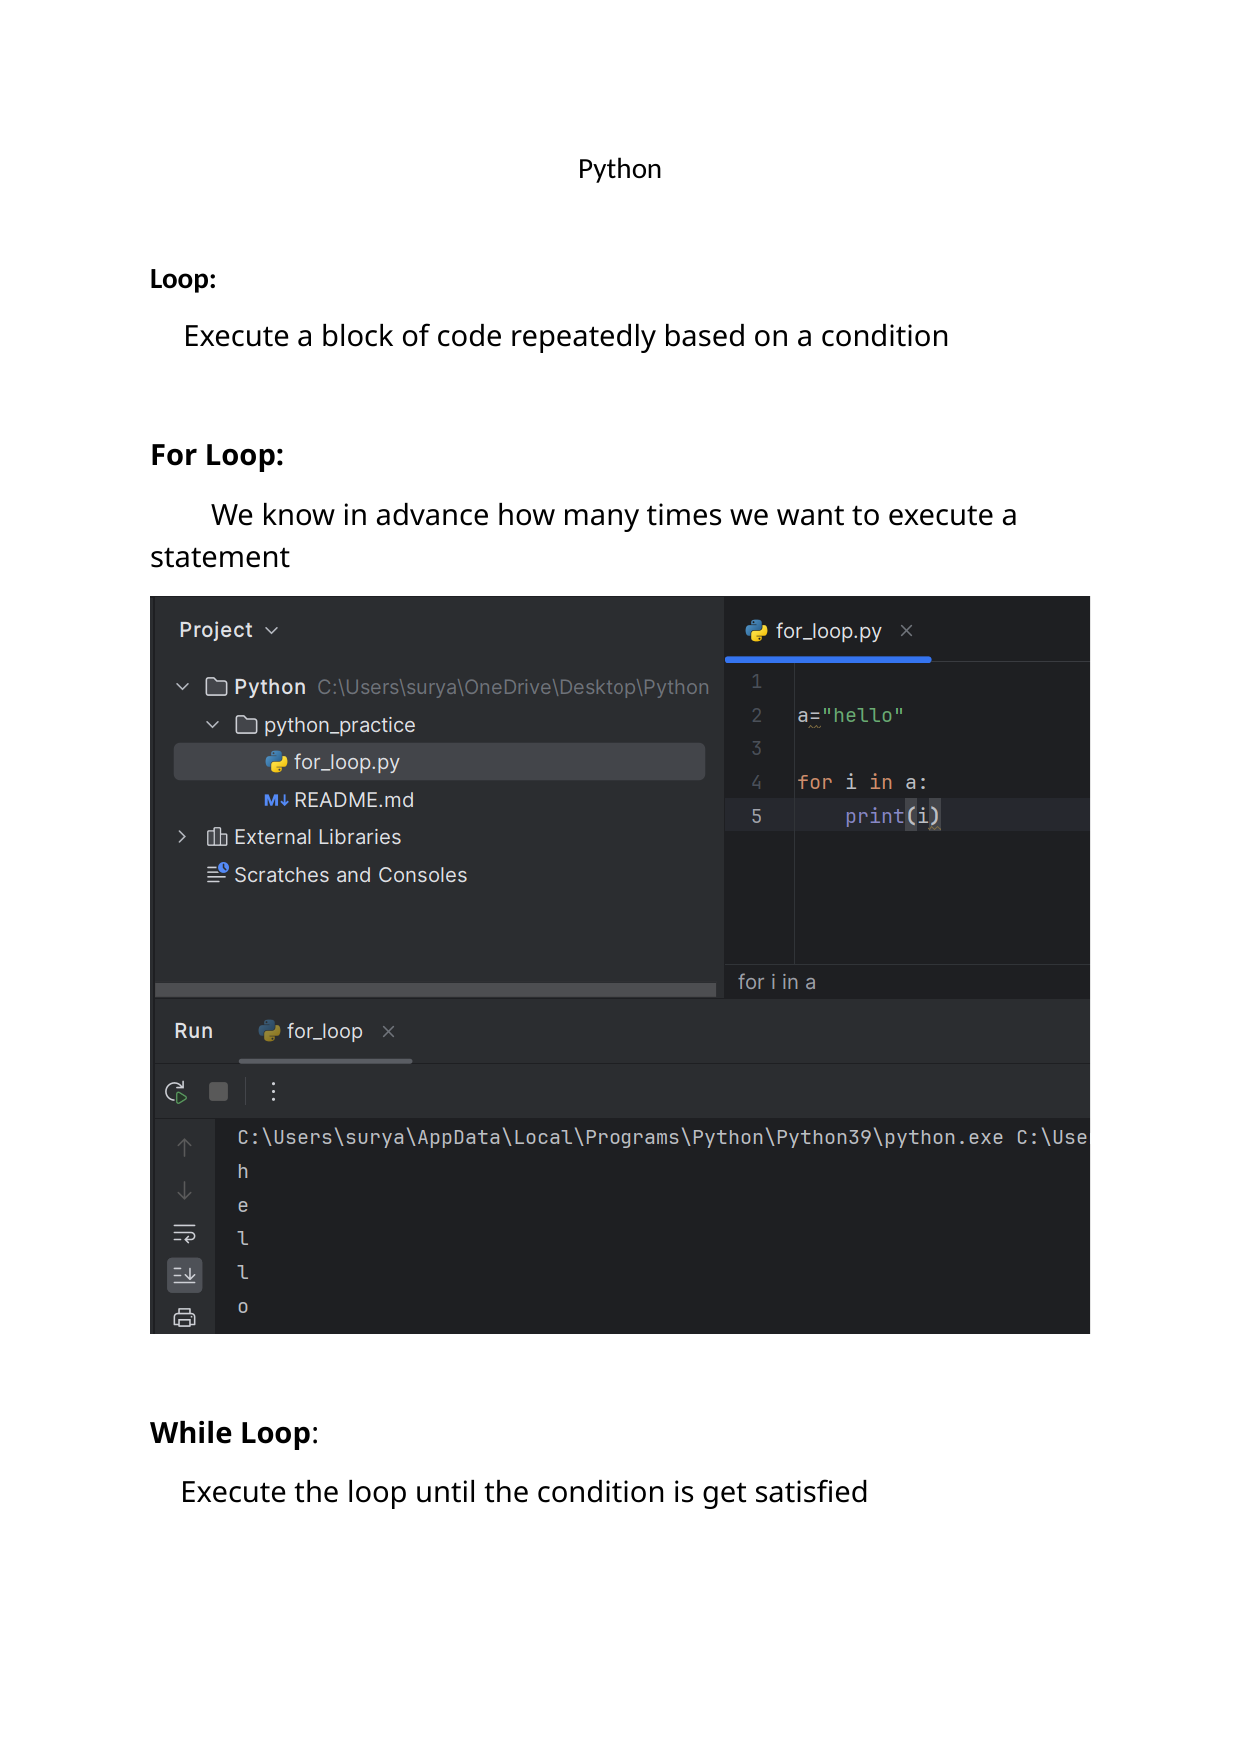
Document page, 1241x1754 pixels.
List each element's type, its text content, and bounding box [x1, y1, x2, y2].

text Loop: [150, 260, 1090, 296]
text Python [150, 150, 1090, 186]
text We know in advance how many times we want to execute a statement [150, 494, 1090, 576]
picture [150, 596, 1091, 1334]
text While Loop: [150, 1412, 1090, 1452]
text Execute the loop until the condition is get satisfied [150, 1472, 1090, 1511]
text Execute a block of code repeatedly based on a condition [150, 315, 1090, 355]
text For Loop: [150, 434, 1090, 474]
